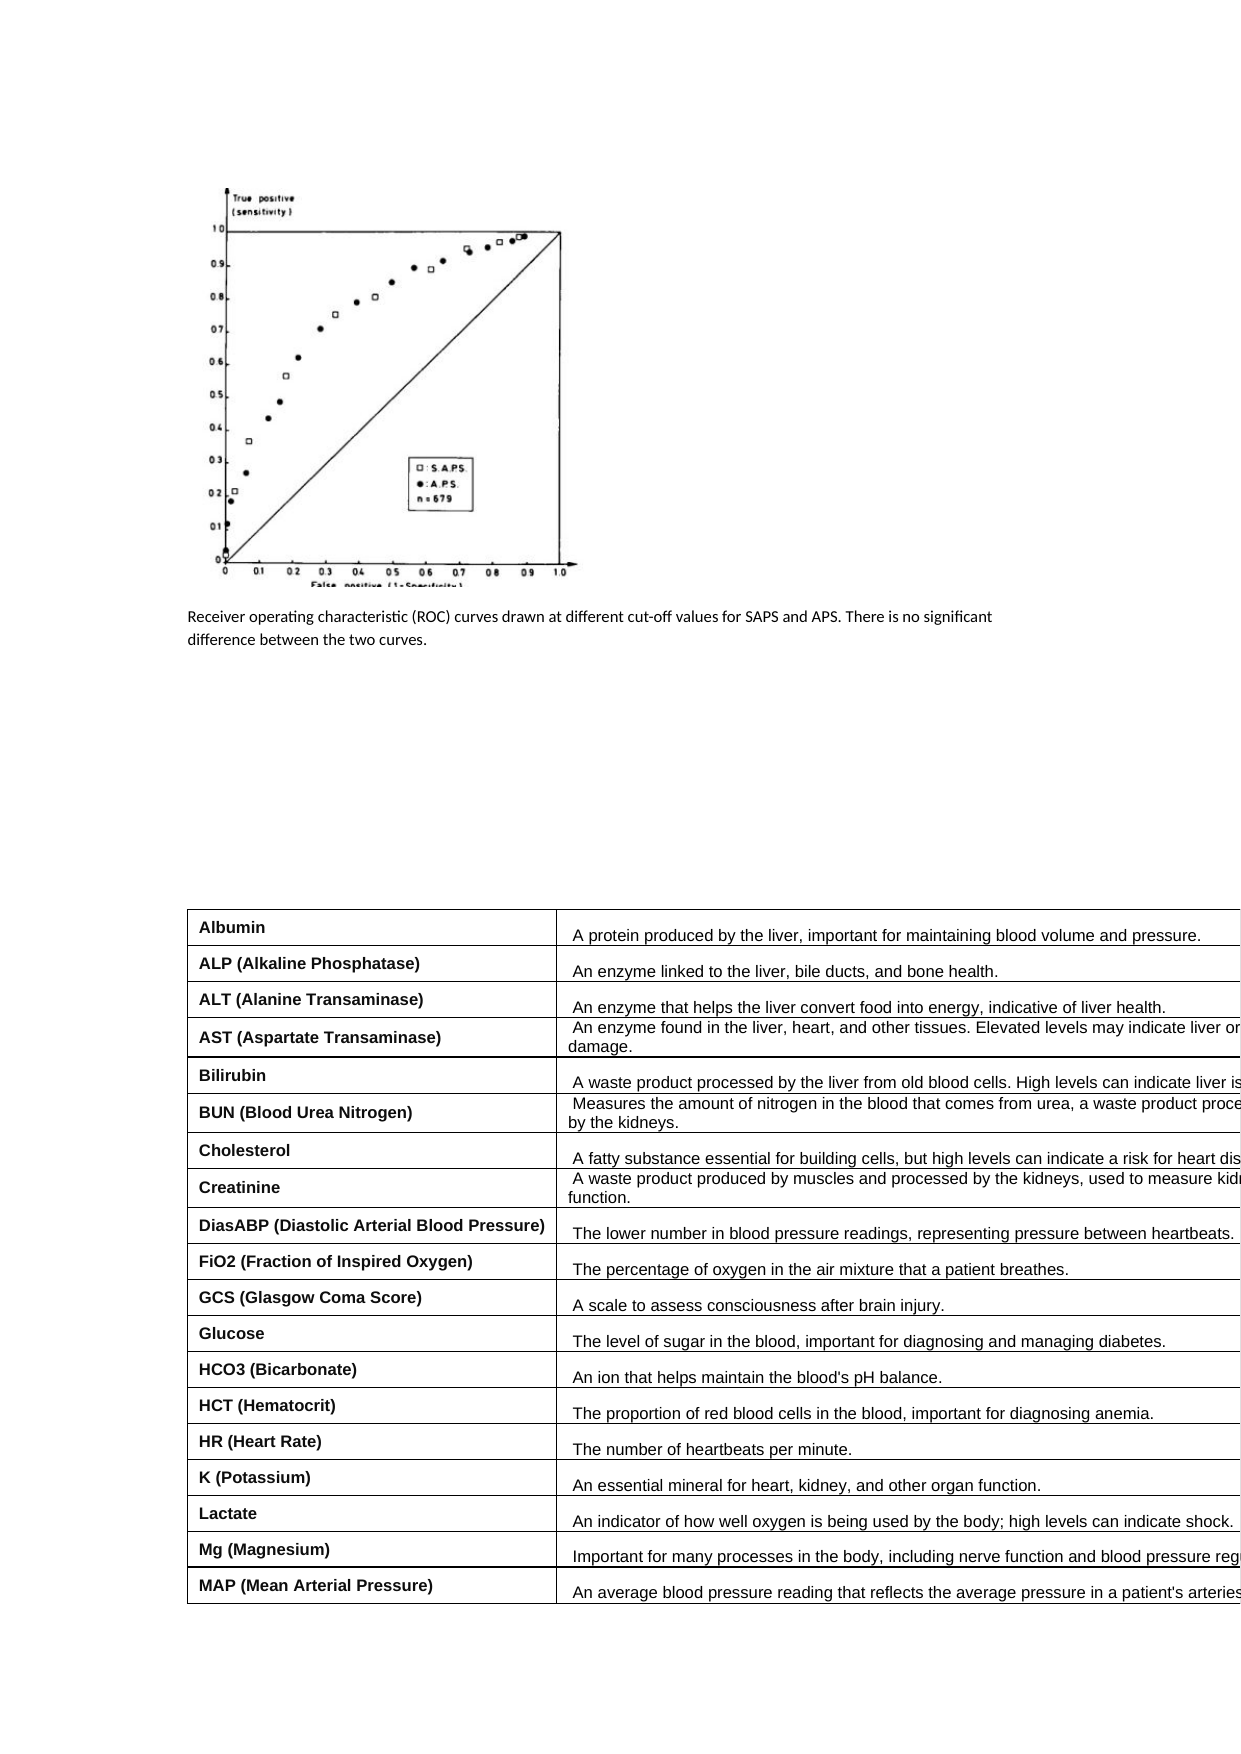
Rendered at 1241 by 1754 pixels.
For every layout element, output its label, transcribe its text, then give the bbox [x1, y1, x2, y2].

table_cell Lactate [188, 1496, 556, 1531]
table_cell The number of heartbeats per minute. [557, 1424, 1240, 1459]
table_cell A waste product produced by muscles and processed by the kidneys, used to measure kidney function. [557, 1169, 1240, 1207]
table_cell Measures the amount of nitrogen in the blood that comes from urea, a waste product processed by the kidneys. [557, 1094, 1240, 1132]
table_cell HCT (Hematocrit) [188, 1388, 556, 1423]
table_cell FiO2 (Fraction of Inspired Oxygen) [188, 1244, 556, 1279]
table_cell MAP (Mean Arterial Pressure) [188, 1568, 556, 1602]
table_cell An essential mineral for heart, kidney, and other organ function. [557, 1460, 1240, 1494]
table_cell Important for many processes in the body, including nerve function and blood pressure regulation. [557, 1532, 1240, 1566]
table_cell An enzyme found in the liver, heart, and other tissues. Elevated levels may indicate liver or heart damage. [557, 1018, 1240, 1056]
table_cell A scale to assess consciousness after brain injury. [557, 1280, 1240, 1315]
table_cell An ion that helps maintain the blood's pH balance. [557, 1352, 1240, 1387]
table_cell An enzyme linked to the liver, bile ducts, and bone health. [557, 946, 1240, 981]
table_cell HCO3 (Bicarbonate) [188, 1352, 556, 1387]
table_cell ALP (Alkaline Phosphatase) [188, 946, 556, 981]
table_cell The lower number in blood pressure readings, representing pressure between heartbeats. [557, 1208, 1240, 1243]
table_header A protein produced by the liver, important for maintaining blood volume and pressure. [557, 910, 1240, 945]
table_cell A fatty substance essential for building cells, but high levels can indicate a risk for heart disease. [557, 1133, 1240, 1168]
table_cell An enzyme that helps the liver convert food into energy, indicative of liver health. [557, 982, 1240, 1017]
table_cell DiasABP (Diastolic Arterial Blood Pressure) [188, 1208, 556, 1243]
table_cell BUN (Blood Urea Nitrogen) [188, 1094, 556, 1132]
picture [202, 188, 584, 587]
table_cell AST (Aspartate Transaminase) [188, 1018, 556, 1056]
table_cell The percentage of oxygen in the air mixture that a patient breathes. [557, 1244, 1240, 1279]
table_cell Mg (Magnesium) [188, 1532, 556, 1566]
table_cell GCS (Glasgow Coma Score) [188, 1280, 556, 1315]
table_header Albumin [188, 910, 556, 945]
table_cell ALT (Alanine Transaminase) [188, 982, 556, 1017]
table_cell Bilirubin [188, 1058, 556, 1092]
table_cell An average blood pressure reading that reflects the average pressure in a patient's arteries. [557, 1568, 1240, 1602]
table_cell K (Potassium) [188, 1460, 556, 1494]
table_cell Glucose [188, 1316, 556, 1351]
table_cell HR (Heart Rate) [188, 1424, 556, 1459]
table_cell The proportion of red blood cells in the blood, important for diagnosing anemia. [557, 1388, 1240, 1423]
text Receiver operating characteristic (ROC) curves drawn at different cut-off values for SAPS and APS. There is no significant difference between the two curves. [187, 606, 1053, 649]
table_cell A waste product processed by the liver from old blood cells. High levels can indicate liver issues. [557, 1058, 1240, 1092]
table_cell Creatinine [188, 1169, 556, 1207]
table_cell An indicator of how well oxygen is being used by the body; high levels can indicate shock. [557, 1496, 1240, 1531]
table_cell The level of sugar in the blood, important for diagnosing and managing diabetes. [557, 1316, 1240, 1351]
table_cell Cholesterol [188, 1133, 556, 1168]
